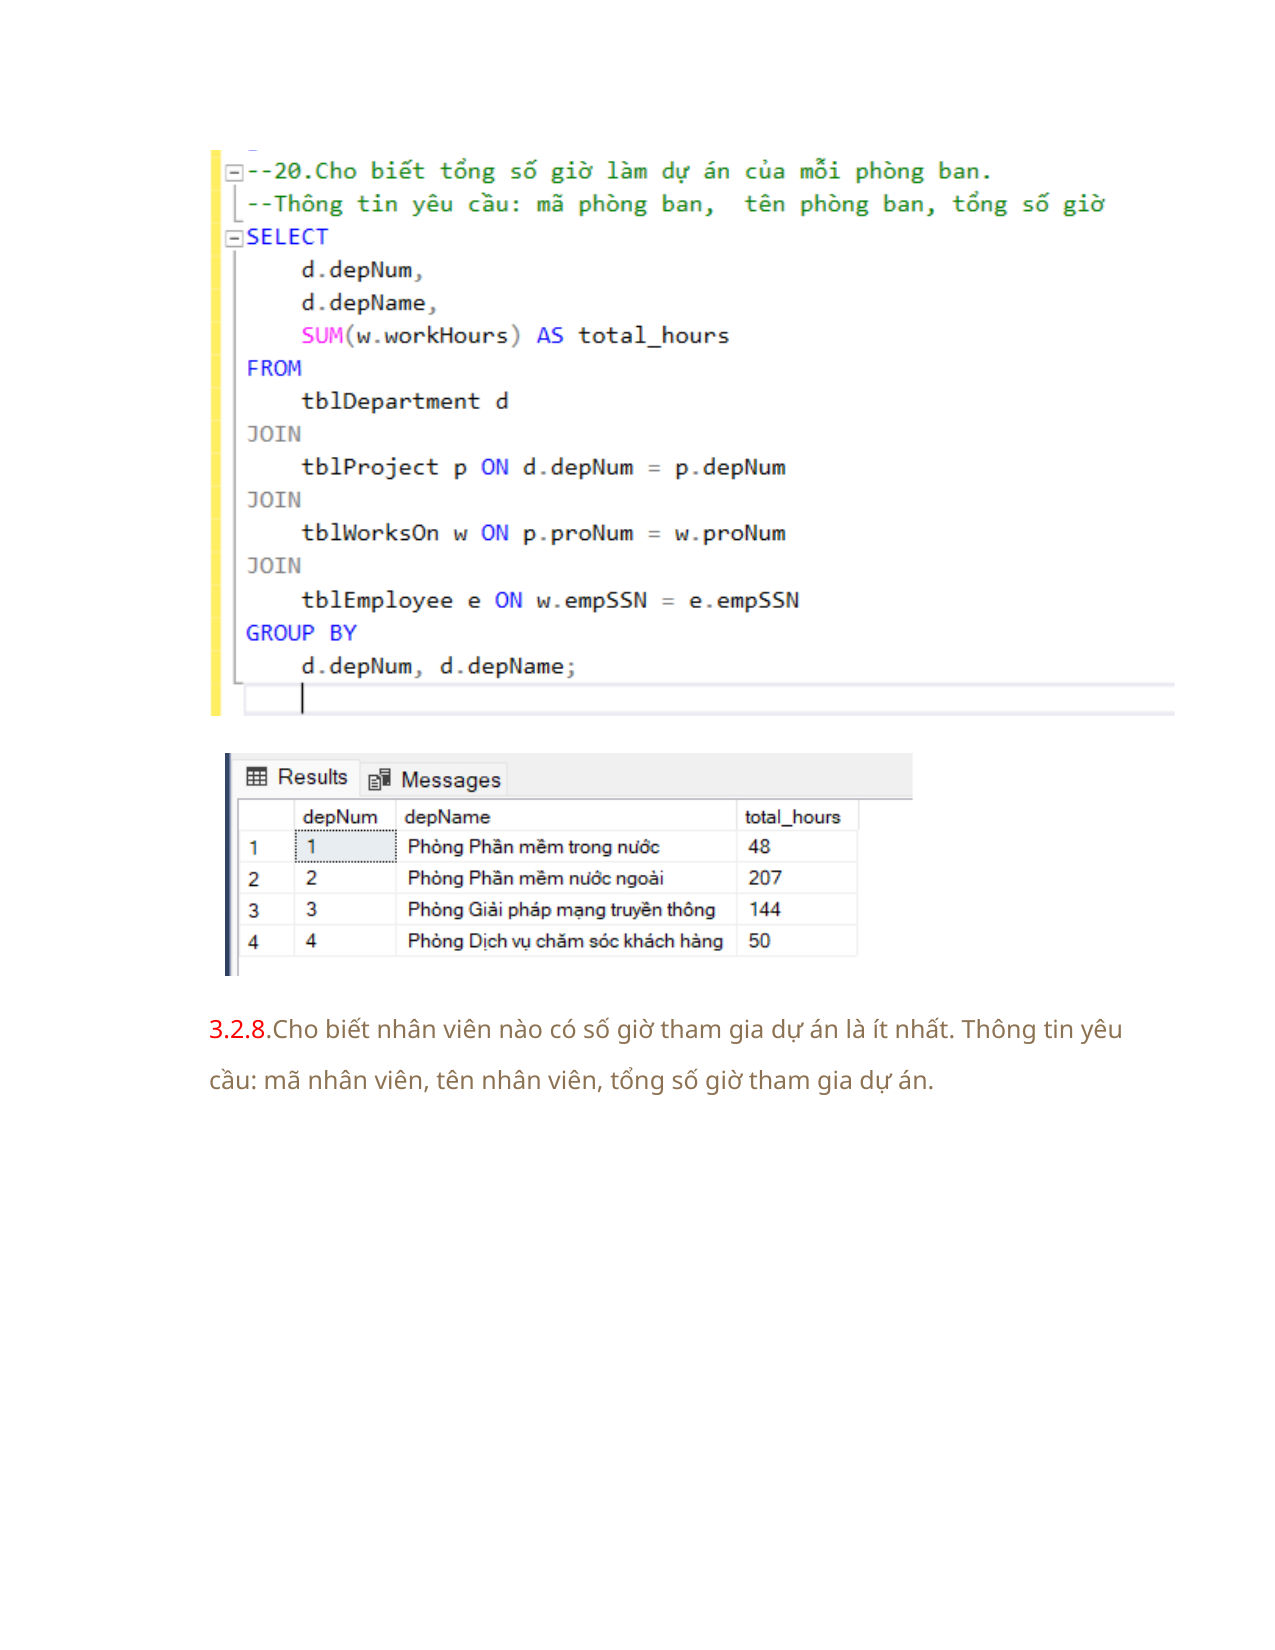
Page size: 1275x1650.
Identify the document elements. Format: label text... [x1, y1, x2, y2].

subtitle 3.2.8.Cho biết nhân viên nào có số giờ tham gia dự án là ít nhất. Thông tin yêu cầu: mã nhân viên, tên nhân viên, tổng số giờ tham gia dự án. [209, 1012, 1125, 1097]
picture [225, 753, 913, 976]
picture [208, 150, 1175, 716]
